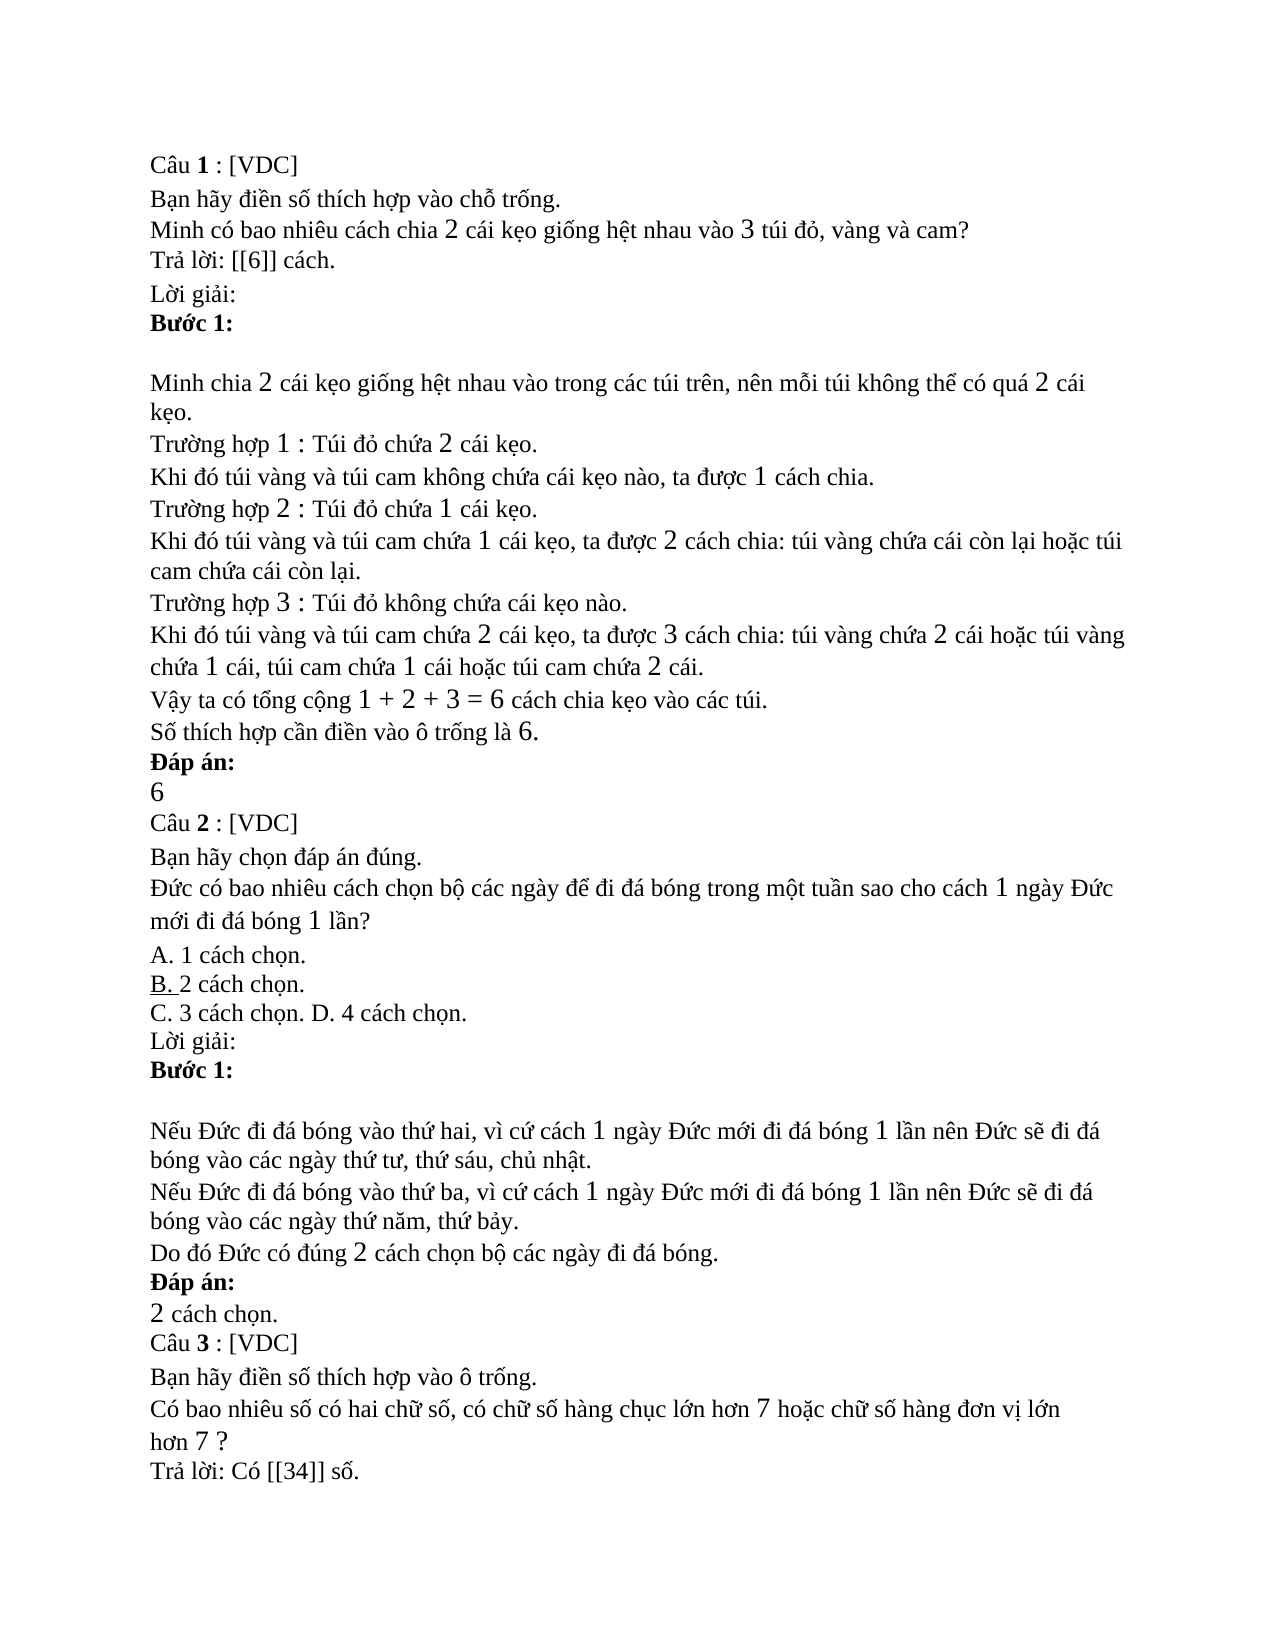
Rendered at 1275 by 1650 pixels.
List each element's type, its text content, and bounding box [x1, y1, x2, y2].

text Lời giải: [150, 279, 1125, 308]
text Bạn hãy chọn đáp án đúng. Đức có bao nhiêu cách chọn bộ các ngày để đi đá bóng trong một tuần sao cho cách 1 ngày Đức mới đi đá bóng 1 lần? [150, 842, 1125, 935]
text Bạn hãy điền số thích hợp vào ô trống. Có bao nhiêu số có hai chữ số, có chữ số hàng chục lớn hơn 7 hoặc chữ số hàng đơn vị lớn hơn 7 ? Trả lời: Có [[34]] số. [150, 1362, 1125, 1485]
text A. 1 cách chọn. [150, 940, 1125, 969]
text Minh chia 2 cái kẹo giống hệt nhau vào trong các túi trên, nên mỗi túi không thể có quá 2 cái kẹo. Trường hợp 1 : Túi đỏ chứa 2 cái kẹo. Khi đó túi vàng và túi cam không chứa cái kẹo nào, ta được 1 cách chia. Trường hợp 2 : Túi đỏ chứa 1 cái kẹo. Khi đó túi vàng và túi cam chứa 1 cái kẹo, ta được 2 cách chia: túi vàng chứa cái còn lại hoặc túi cam chứa cái còn lại. Trường hợp 3 : Túi đỏ không chứa cái kẹo nào. Khi đó túi vàng và túi cam chứa 2 cái kẹo, ta được 3 cách chia: túi vàng chứa 2 cái hoặc túi vàng chứa 1 cái, túi cam chứa 1 cái hoặc túi cam chứa 2 cái. Vậy ta có tổng cộng 1 + 2 + 3 = 6 cách chia kẹo vào các túi. Số thích hợp cần điền vào ô trống là 6. Đáp án: 6 [150, 336, 1125, 808]
text Câu 2 : [VDC] [150, 808, 1125, 836]
text Câu 3 : [VDC] [150, 1328, 1125, 1357]
text C. 3 cách chọn. D. 4 cách chọn. [150, 998, 1125, 1026]
text B. 2 cách chọn. [150, 969, 1125, 998]
text Bước 1: [150, 1055, 1125, 1084]
text Lời giải: [150, 1026, 1125, 1055]
text Bạn hãy điền số thích hợp vào chỗ trống. Minh có bao nhiêu cách chia 2 cái kẹo giống hệt nhau vào 3 túi đỏ, vàng và cam? Trả lời: [[6]] cách. [150, 184, 1125, 274]
text Bước 1: [150, 308, 1125, 336]
text Câu 1 : [VDC] [150, 150, 1125, 179]
text Nếu Đức đi đá bóng vào thứ hai, vì cứ cách 1 ngày Đức mới đi đá bóng 1 lần nên Đức sẽ đi đá bóng vào các ngày thứ tư, thứ sáu, chủ nhật. Nếu Đức đi đá bóng vào thứ ba, vì cứ cách 1 ngày Đức mới đi đá bóng 1 lần nên Đức sẽ đi đá bóng vào các ngày thứ năm, thứ bảy. Do đó Đức có đúng 2 cách chọn bộ các ngày đi đá bóng. Đáp án: 2 cách chọn. [150, 1084, 1125, 1328]
